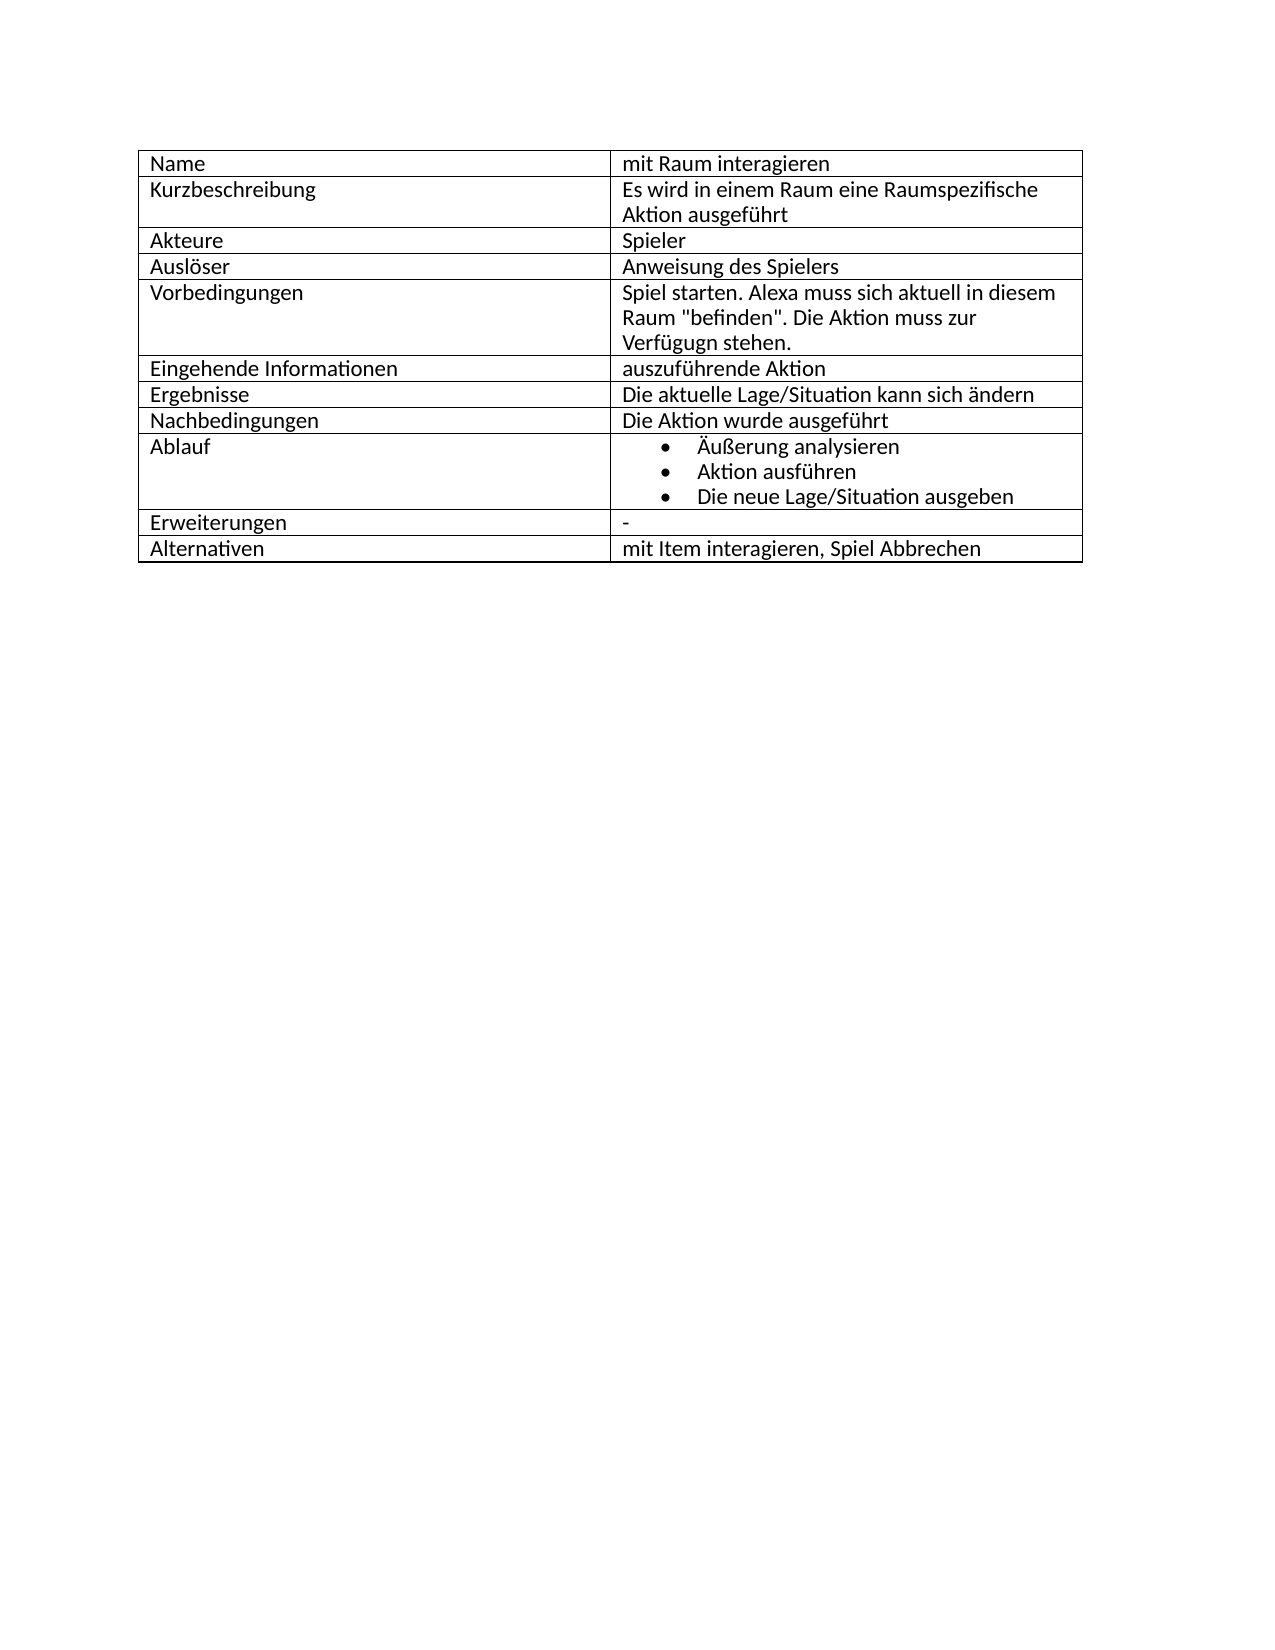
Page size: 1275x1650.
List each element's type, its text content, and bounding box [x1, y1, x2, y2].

table_cell - [611, 510, 1082, 535]
table_cell Akteure [139, 228, 610, 253]
table_cell Erweiterungen [139, 510, 610, 535]
table_cell Es wird in einem Raum eine Raumspezifische Aktion ausgeführt [611, 177, 1082, 227]
table_cell Spiel starten. Alexa muss sich aktuell in diesem Raum "befinden". Die Aktion muss zur Verfügugn stehen. [611, 280, 1082, 355]
table_cell Äußerung analysieren Aktion ausführen Die neue Lage/Situation ausgeben [611, 434, 1082, 509]
table_cell Vorbedingungen [139, 280, 610, 355]
table_cell Spieler [611, 228, 1082, 253]
table_cell auszuführende Aktion [611, 356, 1082, 381]
table_header mit Raum interagieren [611, 151, 1082, 176]
table_cell Eingehende Informationen [139, 356, 610, 381]
table_cell Auslöser [139, 254, 610, 279]
table_header Name [139, 151, 610, 176]
table_cell Kurzbeschreibung [139, 177, 610, 227]
table_cell Alternativen [139, 536, 610, 561]
table_cell Die aktuelle Lage/Situation kann sich ändern [611, 382, 1082, 407]
table_cell mit Item interagieren, Spiel Abbrechen [611, 536, 1082, 561]
table_cell Ergebnisse [139, 382, 610, 407]
table_cell Die Aktion wurde ausgeführt [611, 408, 1082, 433]
table_cell Ablauf [139, 434, 610, 509]
table_cell Nachbedingungen [139, 408, 610, 433]
table_cell Anweisung des Spielers [611, 254, 1082, 279]
